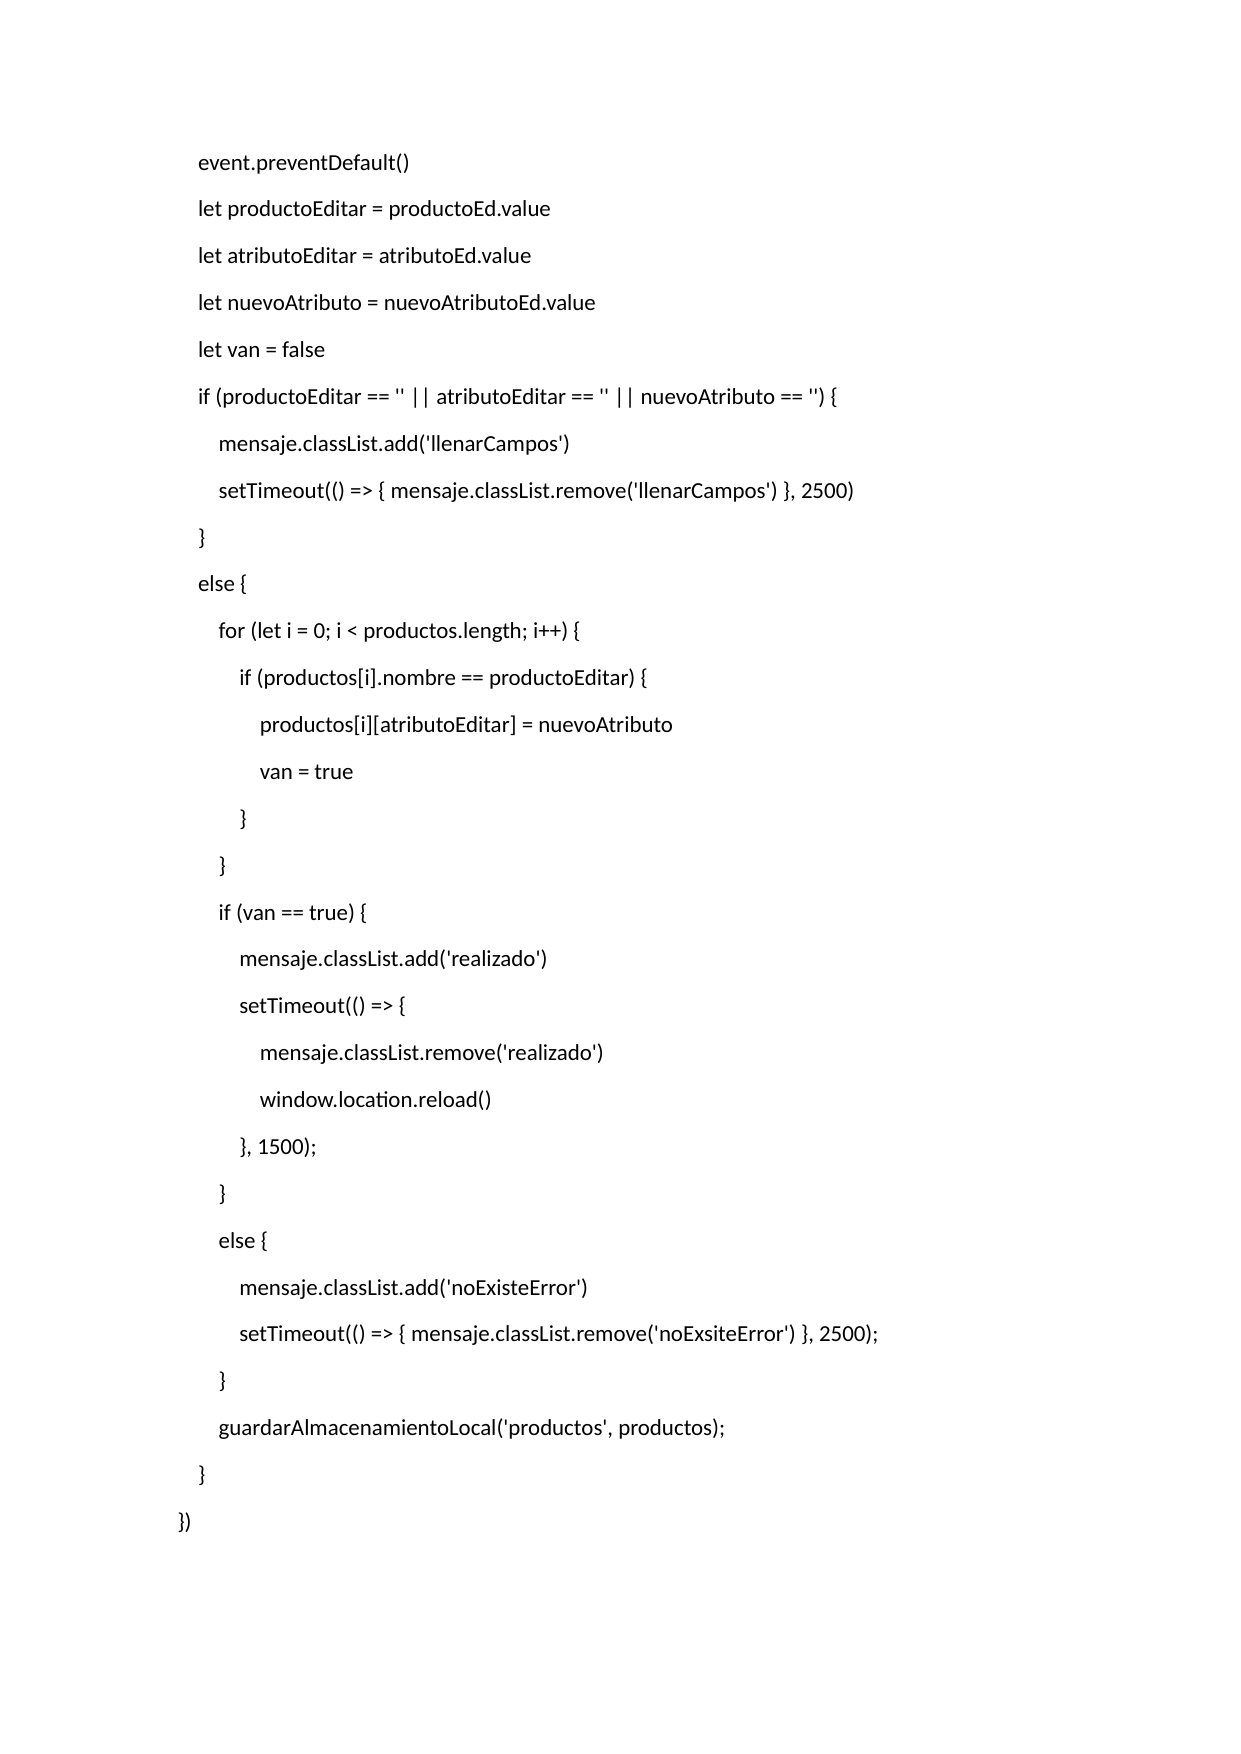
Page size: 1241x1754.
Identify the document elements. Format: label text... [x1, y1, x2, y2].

text van = true [177, 757, 1063, 785]
text event.preventDefault() [177, 148, 1063, 176]
text setTimeout(() => { mensaje.classList.remove('noExsiteError') }, 2500); [177, 1319, 1063, 1347]
text if (productos[i].nombre == productoEditar) { [177, 663, 1063, 691]
text } [177, 1366, 1063, 1394]
text setTimeout(() => { [177, 991, 1063, 1019]
text else { [177, 569, 1063, 597]
text guardarAlmacenamientoLocal('productos', productos); [177, 1413, 1063, 1441]
text let productoEditar = productoEd.value [177, 194, 1063, 222]
text } [177, 804, 1063, 832]
text if (productoEditar == '' || atributoEditar == '' || nuevoAtributo == '') { [177, 382, 1063, 410]
text } [177, 523, 1063, 551]
text let nuevoAtributo = nuevoAtributoEd.value [177, 288, 1063, 316]
text mensaje.classList.add('llenarCampos') [177, 429, 1063, 457]
text else { [177, 1226, 1063, 1254]
text }, 1500); [177, 1132, 1063, 1160]
text } [177, 851, 1063, 879]
text productos[i][atributoEditar] = nuevoAtributo [177, 710, 1063, 738]
text for (let i = 0; i < productos.length; i++) { [177, 616, 1063, 644]
text mensaje.classList.add('noExisteError') [177, 1273, 1063, 1301]
text } [177, 1460, 1063, 1488]
text mensaje.classList.add('realizado') [177, 944, 1063, 972]
text window.location.reload() [177, 1085, 1063, 1113]
text }) [177, 1507, 1063, 1535]
text let atributoEditar = atributoEd.value [177, 241, 1063, 269]
text mensaje.classList.remove('realizado') [177, 1038, 1063, 1066]
text let van = false [177, 335, 1063, 363]
text setTimeout(() => { mensaje.classList.remove('llenarCampos') }, 2500) [177, 476, 1063, 504]
text } [177, 1179, 1063, 1207]
text if (van == true) { [177, 898, 1063, 926]
